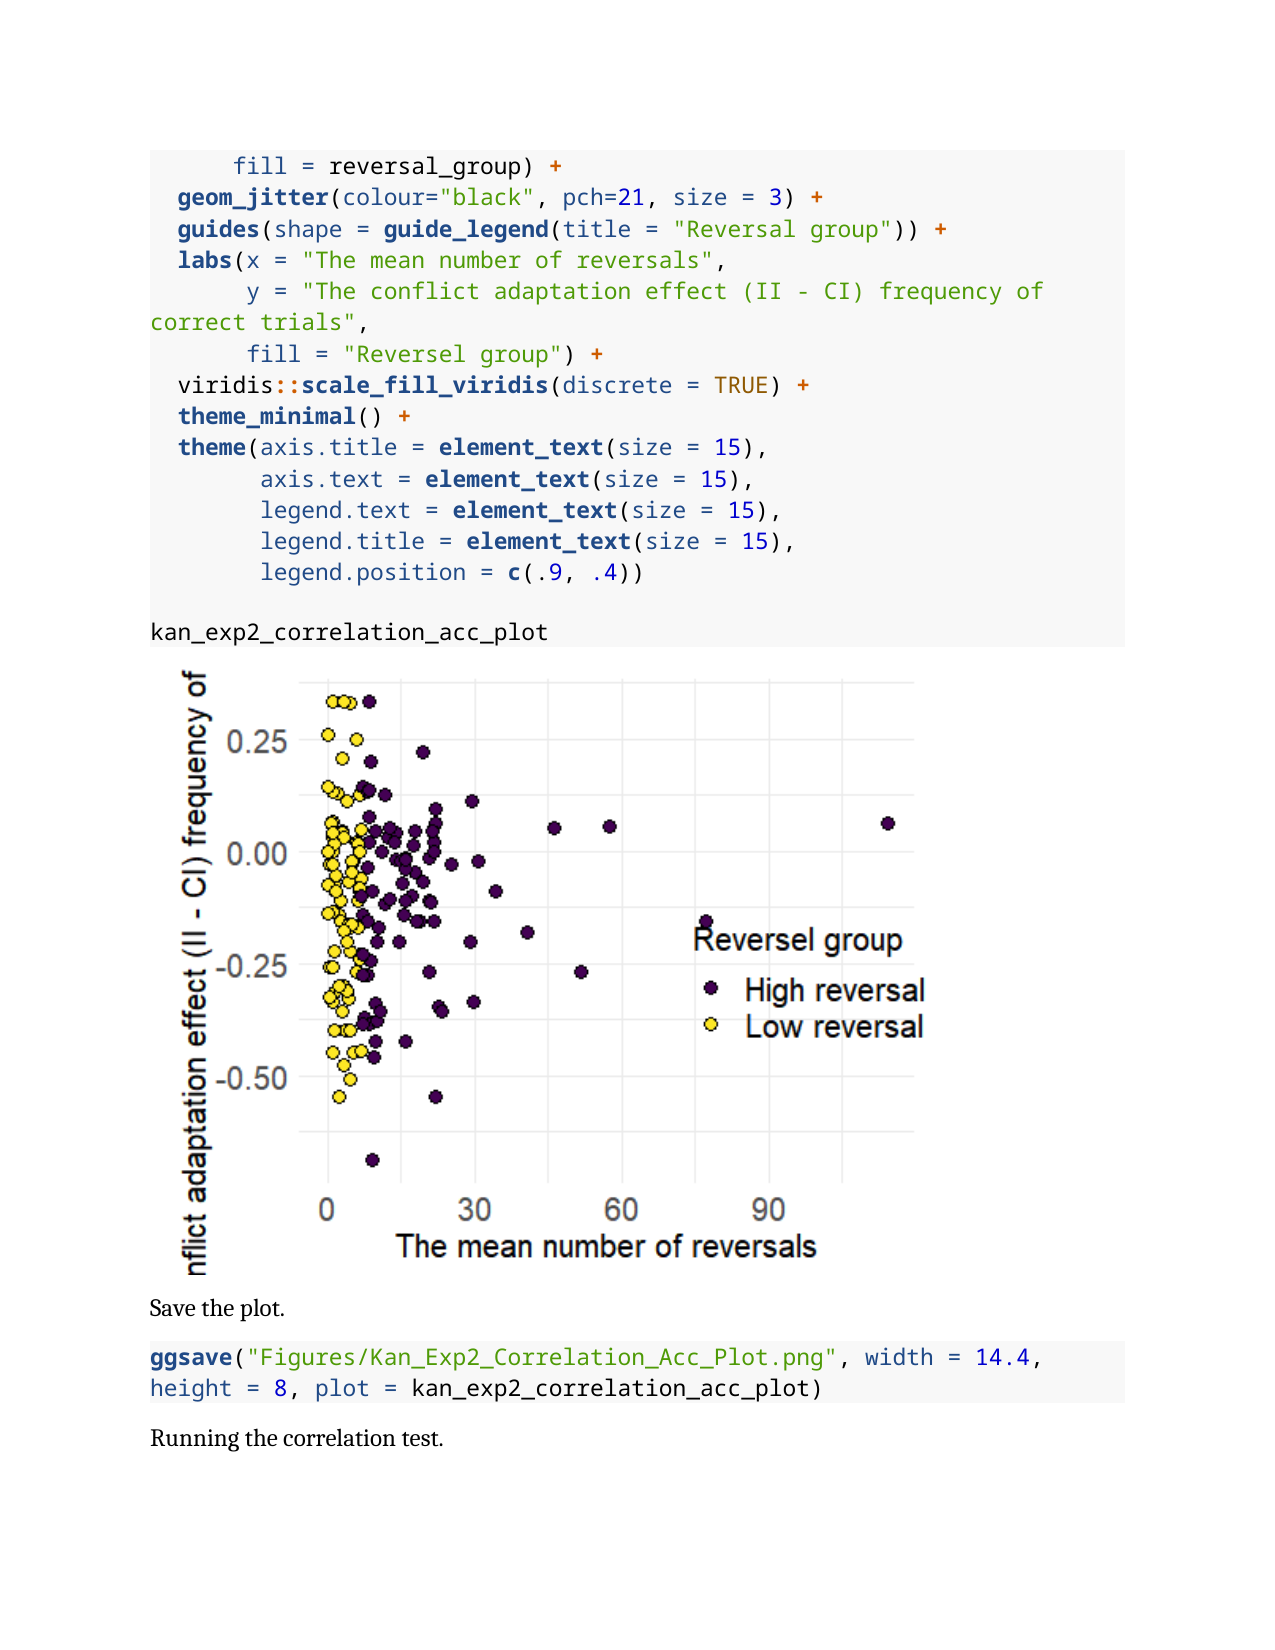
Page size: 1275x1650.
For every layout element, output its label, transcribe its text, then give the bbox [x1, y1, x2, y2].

text Running the correlation test. [150, 1424, 1125, 1453]
text ggsave("Figures/Kan_Exp2_Correlation_Acc_Plot.png", width = 14.4, height = 8, plot = kan_exp2_correlation_acc_plot) [824, 1341, 1125, 1403]
text Save the plot. [150, 1293, 1125, 1322]
picture [168, 668, 927, 1275]
